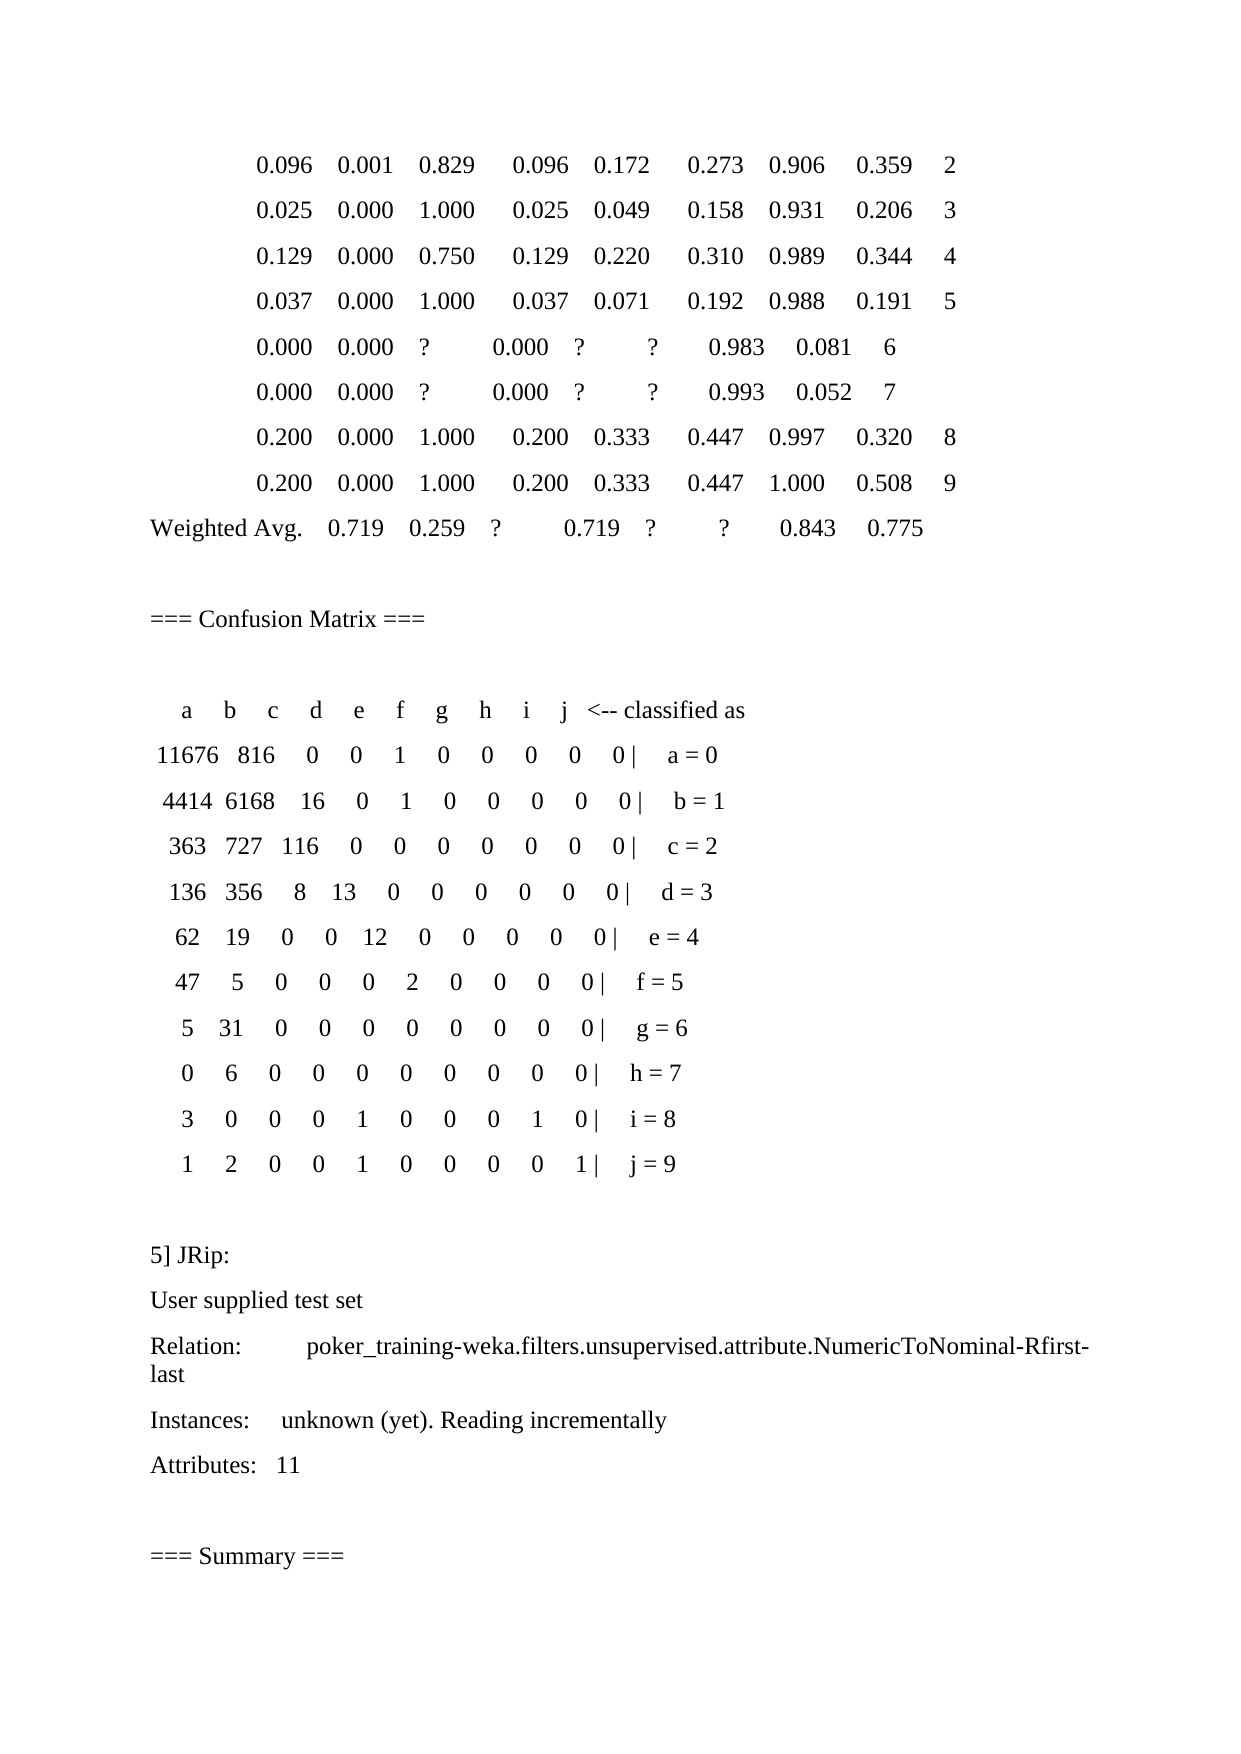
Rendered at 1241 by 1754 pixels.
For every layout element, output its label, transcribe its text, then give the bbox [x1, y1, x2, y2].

text a b c d e f g h i j <-- classified as [150, 695, 1090, 724]
text 11676 816 0 0 1 0 0 0 0 0 | a = 0 [150, 740, 1090, 769]
text 47 5 0 0 0 2 0 0 0 0 | f = 5 [150, 967, 1090, 996]
text 5 31 0 0 0 0 0 0 0 0 | g = 6 [150, 1013, 1090, 1042]
text 363 727 116 0 0 0 0 0 0 0 | c = 2 [150, 831, 1090, 860]
text 5] JRip: [150, 1240, 1090, 1269]
text === Summary === [150, 1541, 1090, 1570]
text 0.129 0.000 0.750 0.129 0.220 0.310 0.989 0.344 4 [150, 241, 1090, 269]
text 1 2 0 0 1 0 0 0 0 1 | j = 9 [150, 1149, 1090, 1178]
text 0.025 0.000 1.000 0.025 0.049 0.158 0.931 0.206 3 [150, 195, 1090, 224]
text 0.000 0.000 ? 0.000 ? ? 0.993 0.052 7 [150, 377, 1090, 406]
text 0.200 0.000 1.000 0.200 0.333 0.447 1.000 0.508 9 [150, 468, 1090, 497]
text 4414 6168 16 0 1 0 0 0 0 0 | b = 1 [150, 786, 1090, 814]
text Instances: unknown (yet). Reading incrementally [150, 1405, 1090, 1434]
text 3 0 0 0 1 0 0 0 1 0 | i = 8 [150, 1104, 1090, 1132]
text User supplied test set [150, 1285, 1090, 1314]
text 0.096 0.001 0.829 0.096 0.172 0.273 0.906 0.359 2 [150, 150, 1090, 179]
text 62 19 0 0 12 0 0 0 0 0 | e = 4 [150, 922, 1090, 951]
text 0.037 0.000 1.000 0.037 0.071 0.192 0.988 0.191 5 [150, 286, 1090, 315]
text Attributes: 11 [150, 1450, 1090, 1479]
text 0 6 0 0 0 0 0 0 0 0 | h = 7 [150, 1058, 1090, 1087]
text Weighted Avg. 0.719 0.259 ? 0.719 ? ? 0.843 0.775 [150, 513, 1090, 542]
text 136 356 8 13 0 0 0 0 0 0 | d = 3 [150, 877, 1090, 905]
text 0.200 0.000 1.000 0.200 0.333 0.447 0.997 0.320 8 [150, 422, 1090, 451]
text 0.000 0.000 ? 0.000 ? ? 0.983 0.081 6 [150, 332, 1090, 360]
text Relation: poker_training-weka.filters.unsupervised.attribute.NumericToNominal-Rfirst-last [150, 1331, 1090, 1388]
text === Confusion Matrix === [150, 604, 1090, 633]
